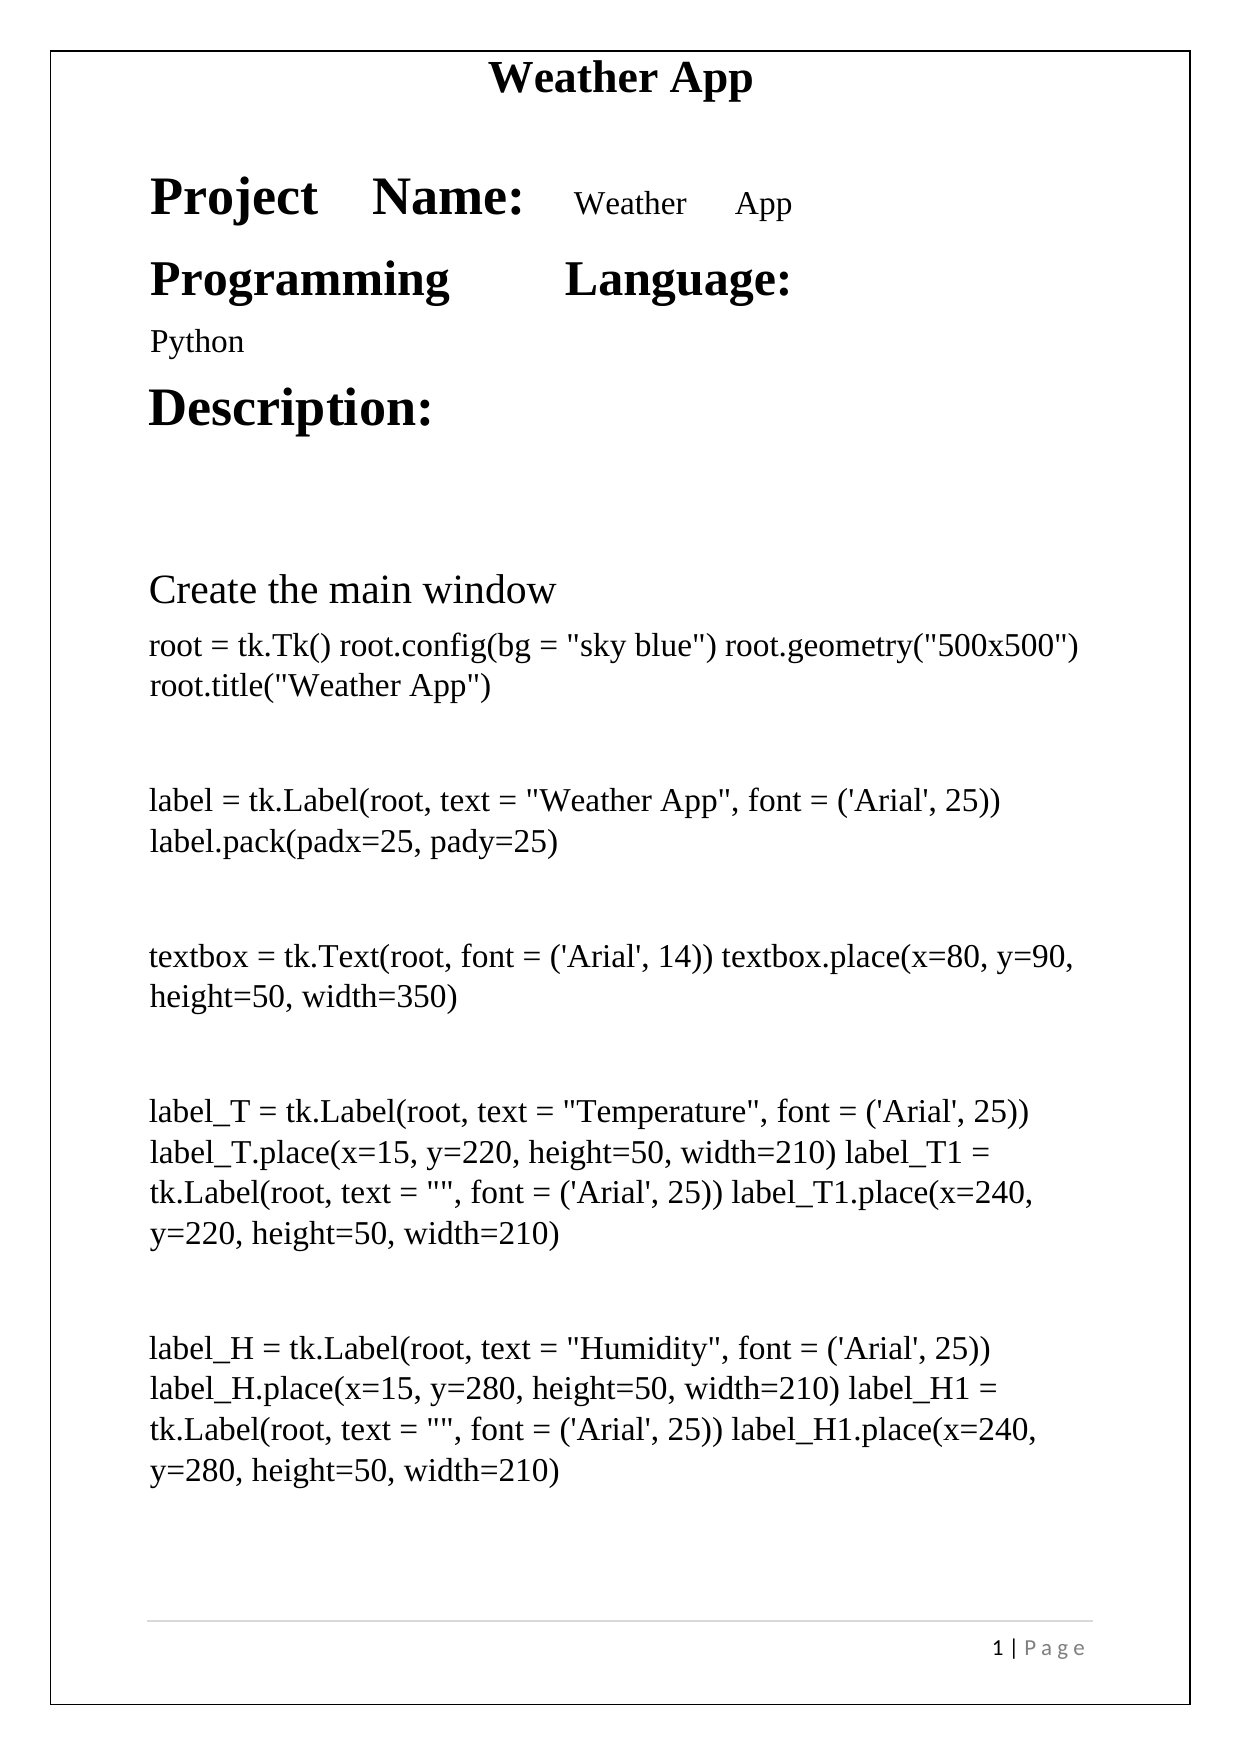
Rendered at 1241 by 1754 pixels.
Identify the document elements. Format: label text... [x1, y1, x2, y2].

text textbox = tk.Text(root, font = ('Arial', 14)) textbox.place(x=80, y=90, height=50, width=350) [148, 936, 1081, 1015]
text label = tk.Label(root, text = "Weather App", font = ('Arial', 25)) label.pack(padx=25, pady=25) [148, 780, 1081, 859]
text label_H = tk.Label(root, text = "Humidity", font = ('Arial', 25)) label_H.place(x=15, y=280, height=50, width=210) label_H1 = tk.Label(root, text = "", font = ('Arial', 25)) label_H1.place(x=240, y=280, height=50, width=210) [148, 1328, 1081, 1488]
text root = tk.Tk() root.config(bg = "sky blue") root.geometry("500x500") root.title("Weather App") [148, 625, 1081, 704]
text Description: [148, 374, 1081, 437]
text Project Name: Weather App Programming Language: Python [150, 164, 793, 360]
text Create the main window [148, 564, 1081, 612]
text label_T = tk.Label(root, text = "Temperature", font = ('Arial', 25)) label_T.place(x=15, y=220, height=50, width=210) label_T1 = tk.Label(root, text = "", font = ('Arial', 25)) label_T1.place(x=240, y=220, height=50, width=210) [148, 1091, 1081, 1251]
